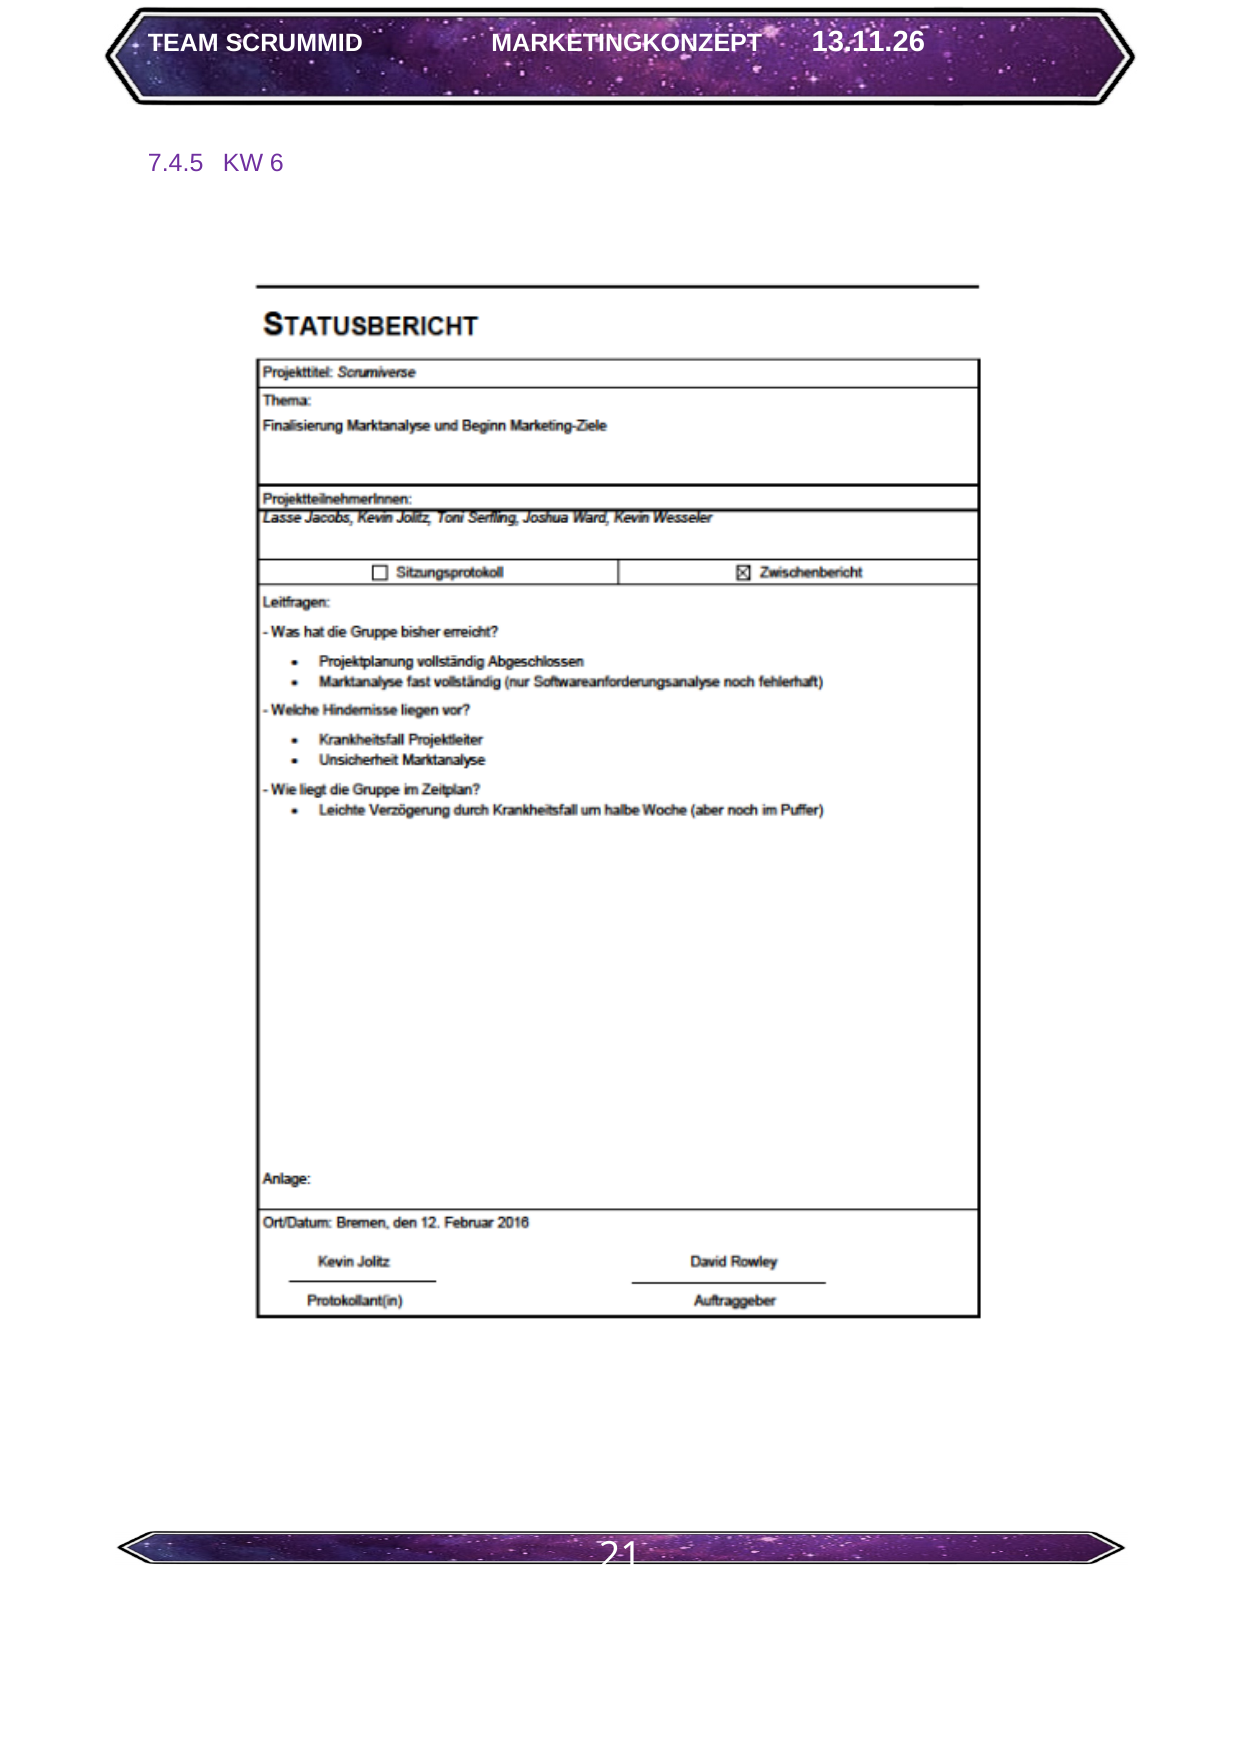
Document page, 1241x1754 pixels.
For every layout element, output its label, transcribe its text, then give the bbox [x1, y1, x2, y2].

picture [114, 1530, 1128, 1565]
picture [102, 6, 1138, 109]
subtitle KW 6 [148, 148, 1092, 176]
